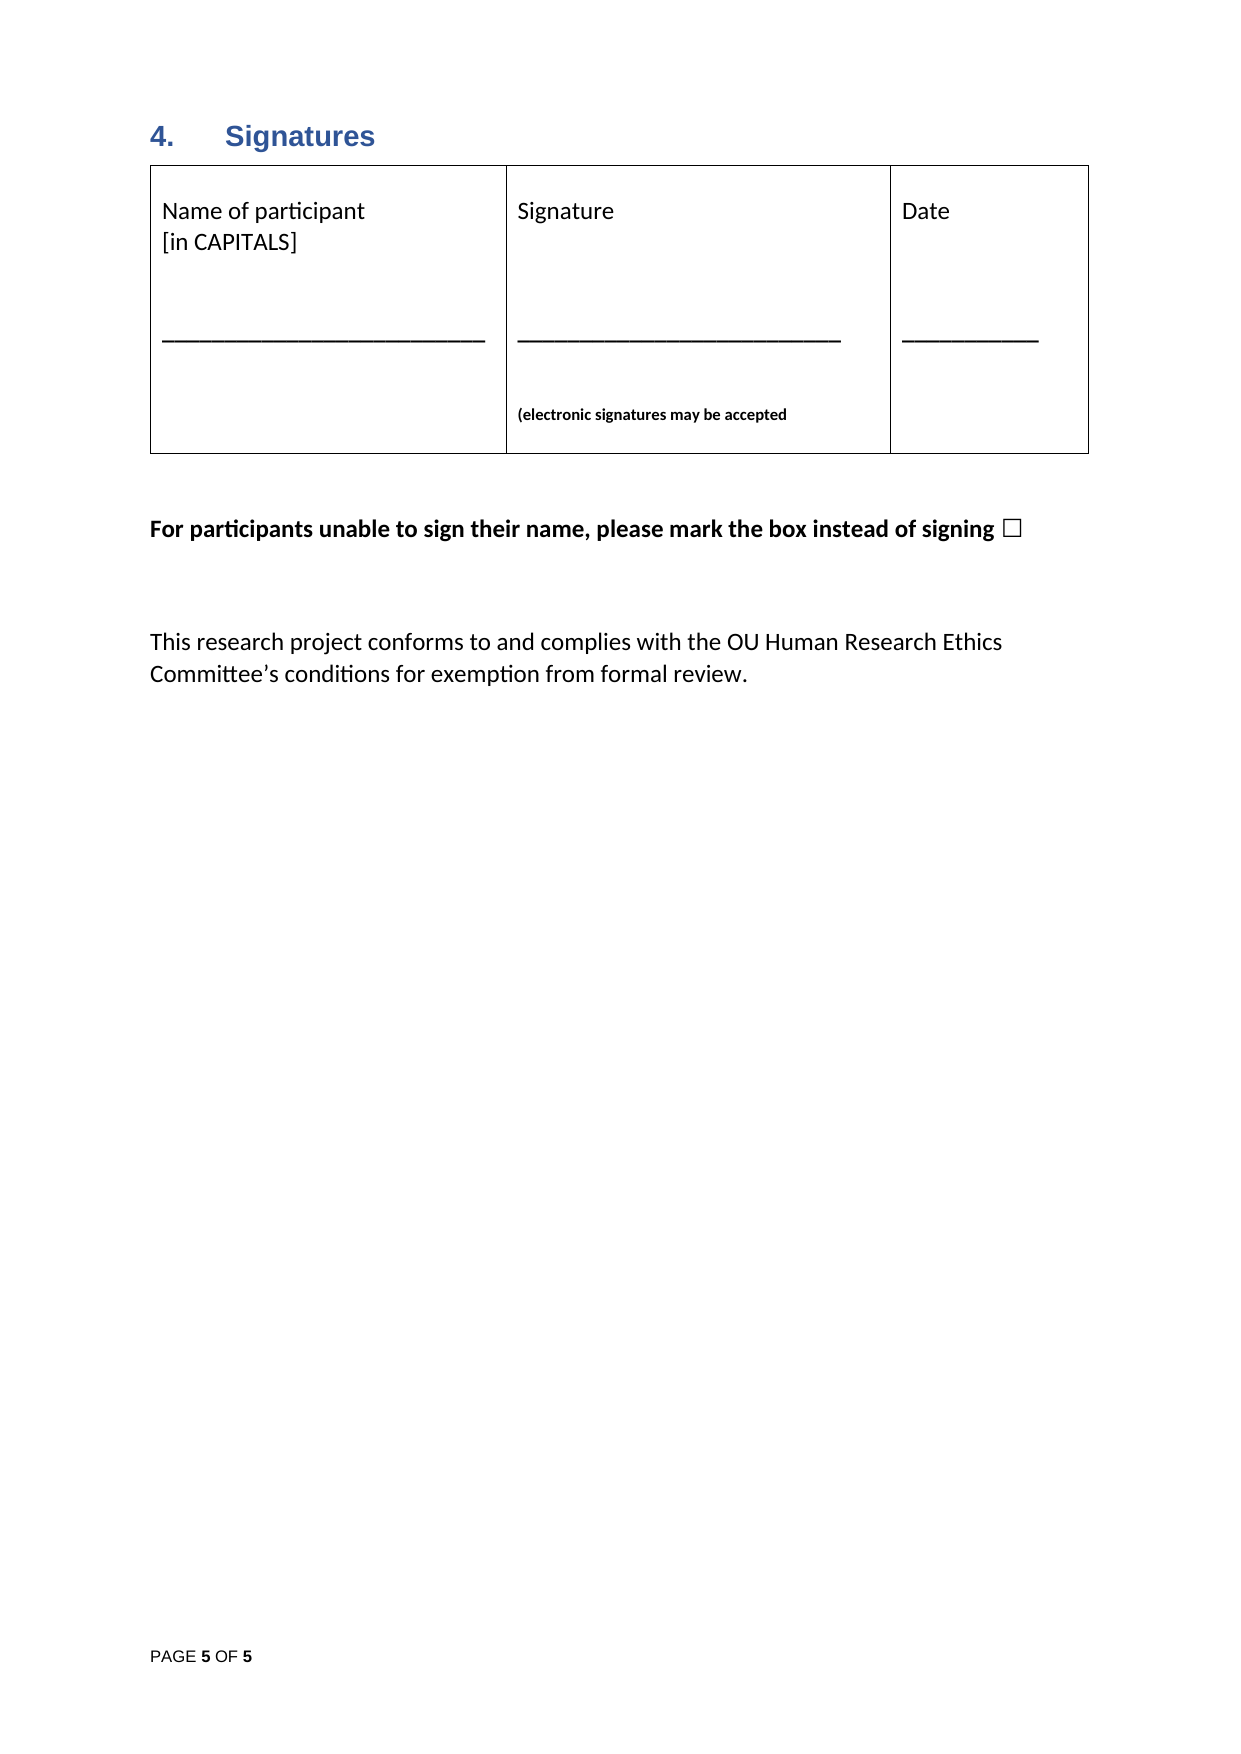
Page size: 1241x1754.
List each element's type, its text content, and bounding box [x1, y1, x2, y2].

table_header Date ___________ [891, 166, 1088, 453]
table_header Signature __________________________ (electronic signatures may be accepted [507, 166, 890, 453]
text This research project conforms to and complies with the OU Human Research Ethics Committee’s conditions for exemption from formal review. [150, 626, 1090, 688]
text For participants unable to sign their name, please mark the box instead of signing [150, 511, 1090, 544]
subtitle 4. Signatures [150, 119, 1090, 153]
table_header Name of participant [in CAPITALS] __________________________ [151, 166, 506, 453]
